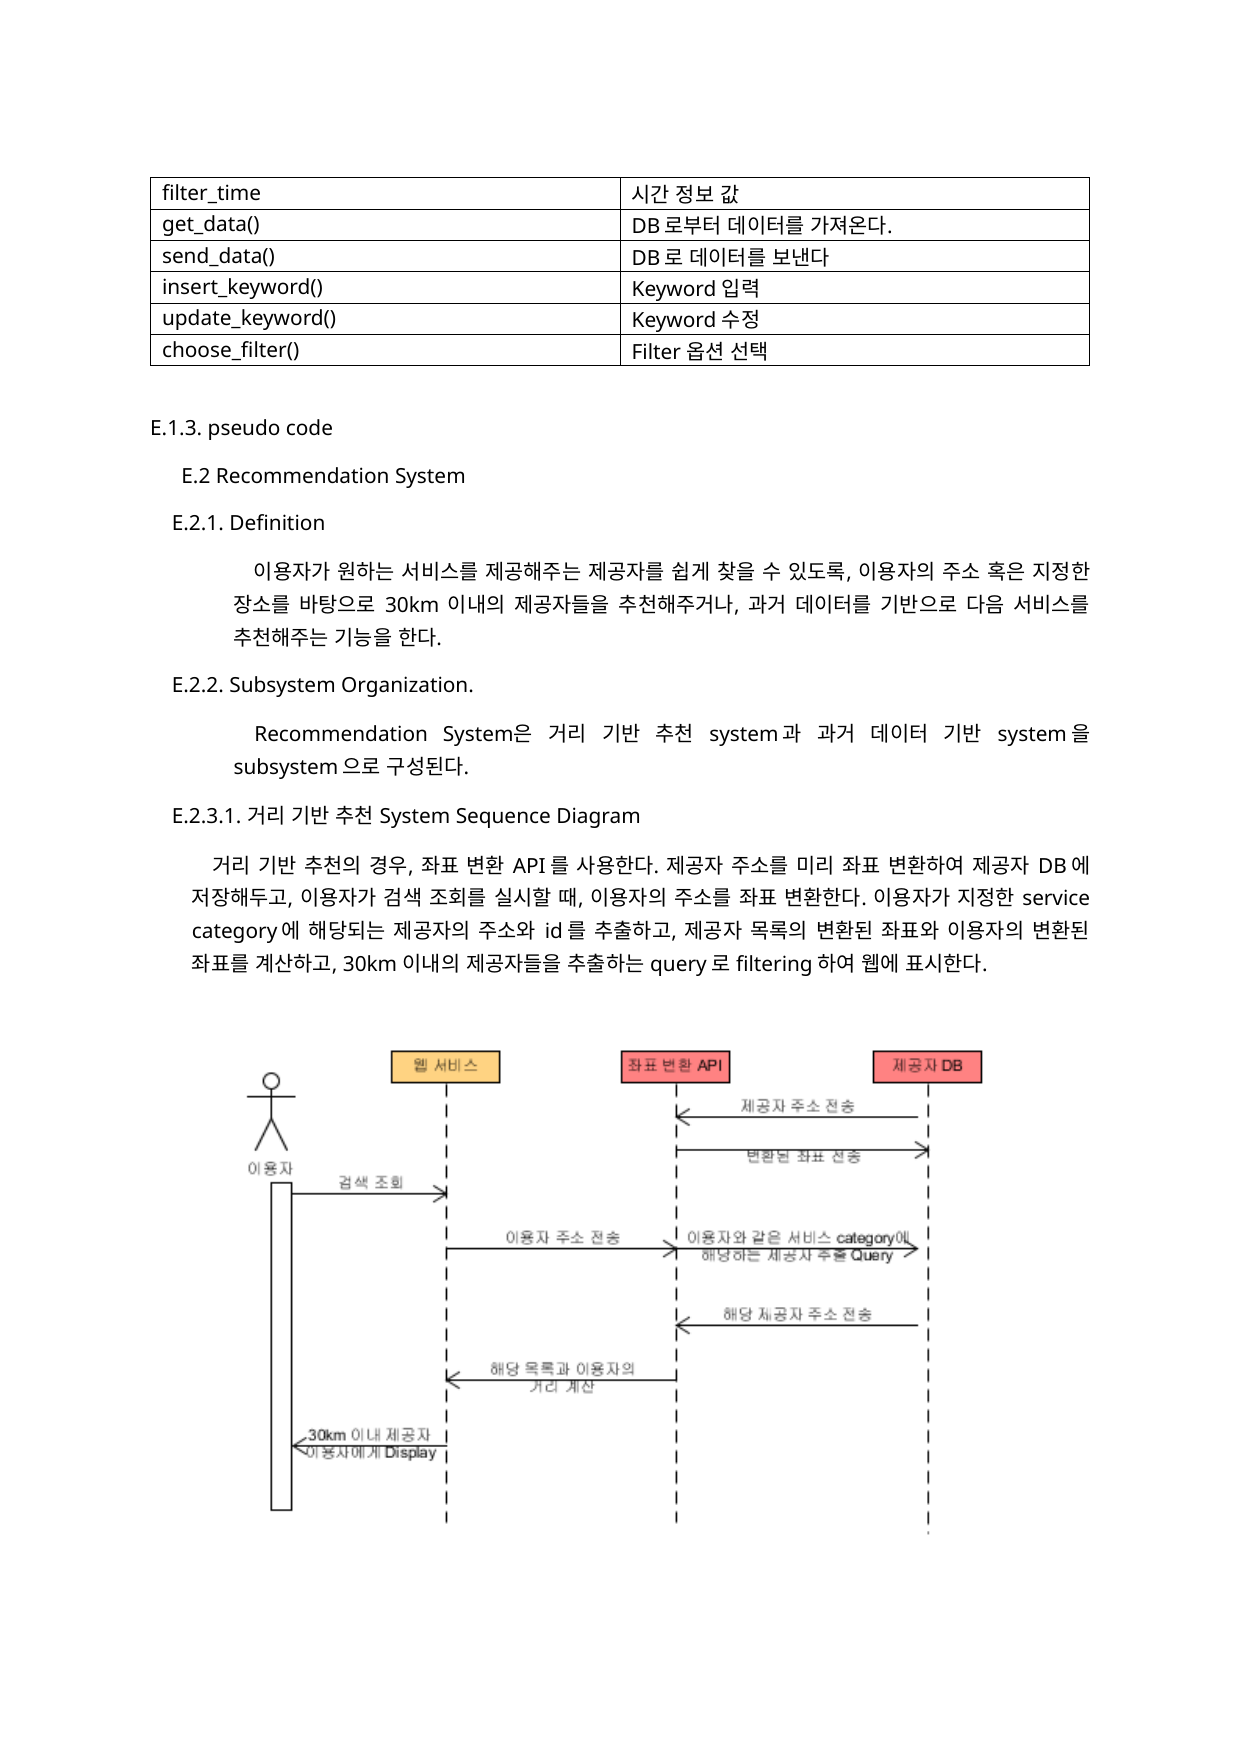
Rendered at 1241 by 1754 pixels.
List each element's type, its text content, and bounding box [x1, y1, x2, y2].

table_cell 시간 정보 값 [621, 178, 1089, 208]
table_cell get_data() [151, 210, 620, 240]
text E.2 Recommendation System [150, 461, 1090, 489]
picture [191, 996, 1031, 1566]
text 거리 기반 추천의 경우, 좌표 변환 API를 사용한다. 제공자 주소를 미리 좌표 변환하여 제공자 DB에 저장해두고, 이용자가 검색 조회를 실시할 때, 이용자의 주소를 좌표 변환한다. 이용자가 지정한 service category에 해당되는 제공자의 주소와 id를 추출하고, 제공자 목록의 변환된 좌표와 이용자의 변환된 좌표를 계산하고, 30km 이내의 제공자들을 추출하는 query로 filtering하여 웹에 표시한다. [192, 849, 1090, 977]
table_cell choose_filter() [151, 335, 620, 365]
table_cell DB로 데이터를 보낸다 [621, 241, 1089, 271]
table_cell Keyword 입력 [621, 272, 1089, 302]
table_cell DB로부터 데이터를 가져온다. [621, 210, 1089, 240]
table_cell insert_keyword() [151, 272, 620, 302]
text E.2.3.1. 거리 기반 추천 System Sequence Diagram [150, 799, 1090, 830]
text E.1.3. pseudo code [150, 413, 1090, 442]
text Recommendation System은 거리 기반 추천 system과 과거 데이터 기반 system을 subsystem으로 구성된다. [233, 717, 1090, 781]
text E.2.2. Subsystem Organization. [150, 670, 1090, 699]
table_cell send_data() [151, 241, 620, 271]
table_cell Keyword 수정 [621, 304, 1089, 334]
table_cell filter_time [151, 178, 620, 208]
table_cell Filter 옵션 선택 [621, 335, 1089, 365]
text 이용자가 원하는 서비스를 제공해주는 제공자를 쉽게 찾을 수 있도록, 이용자의 주소 혹은 지정한 장소를 바탕으로 30km 이내의 제공자들을 추천해주거나, 과거 데이터를 기반으로 다음 서비스를 추천해주는 기능을 한다. [233, 555, 1090, 651]
table_cell update_keyword() [151, 304, 620, 334]
text E.2.1. Definition [150, 508, 1090, 537]
